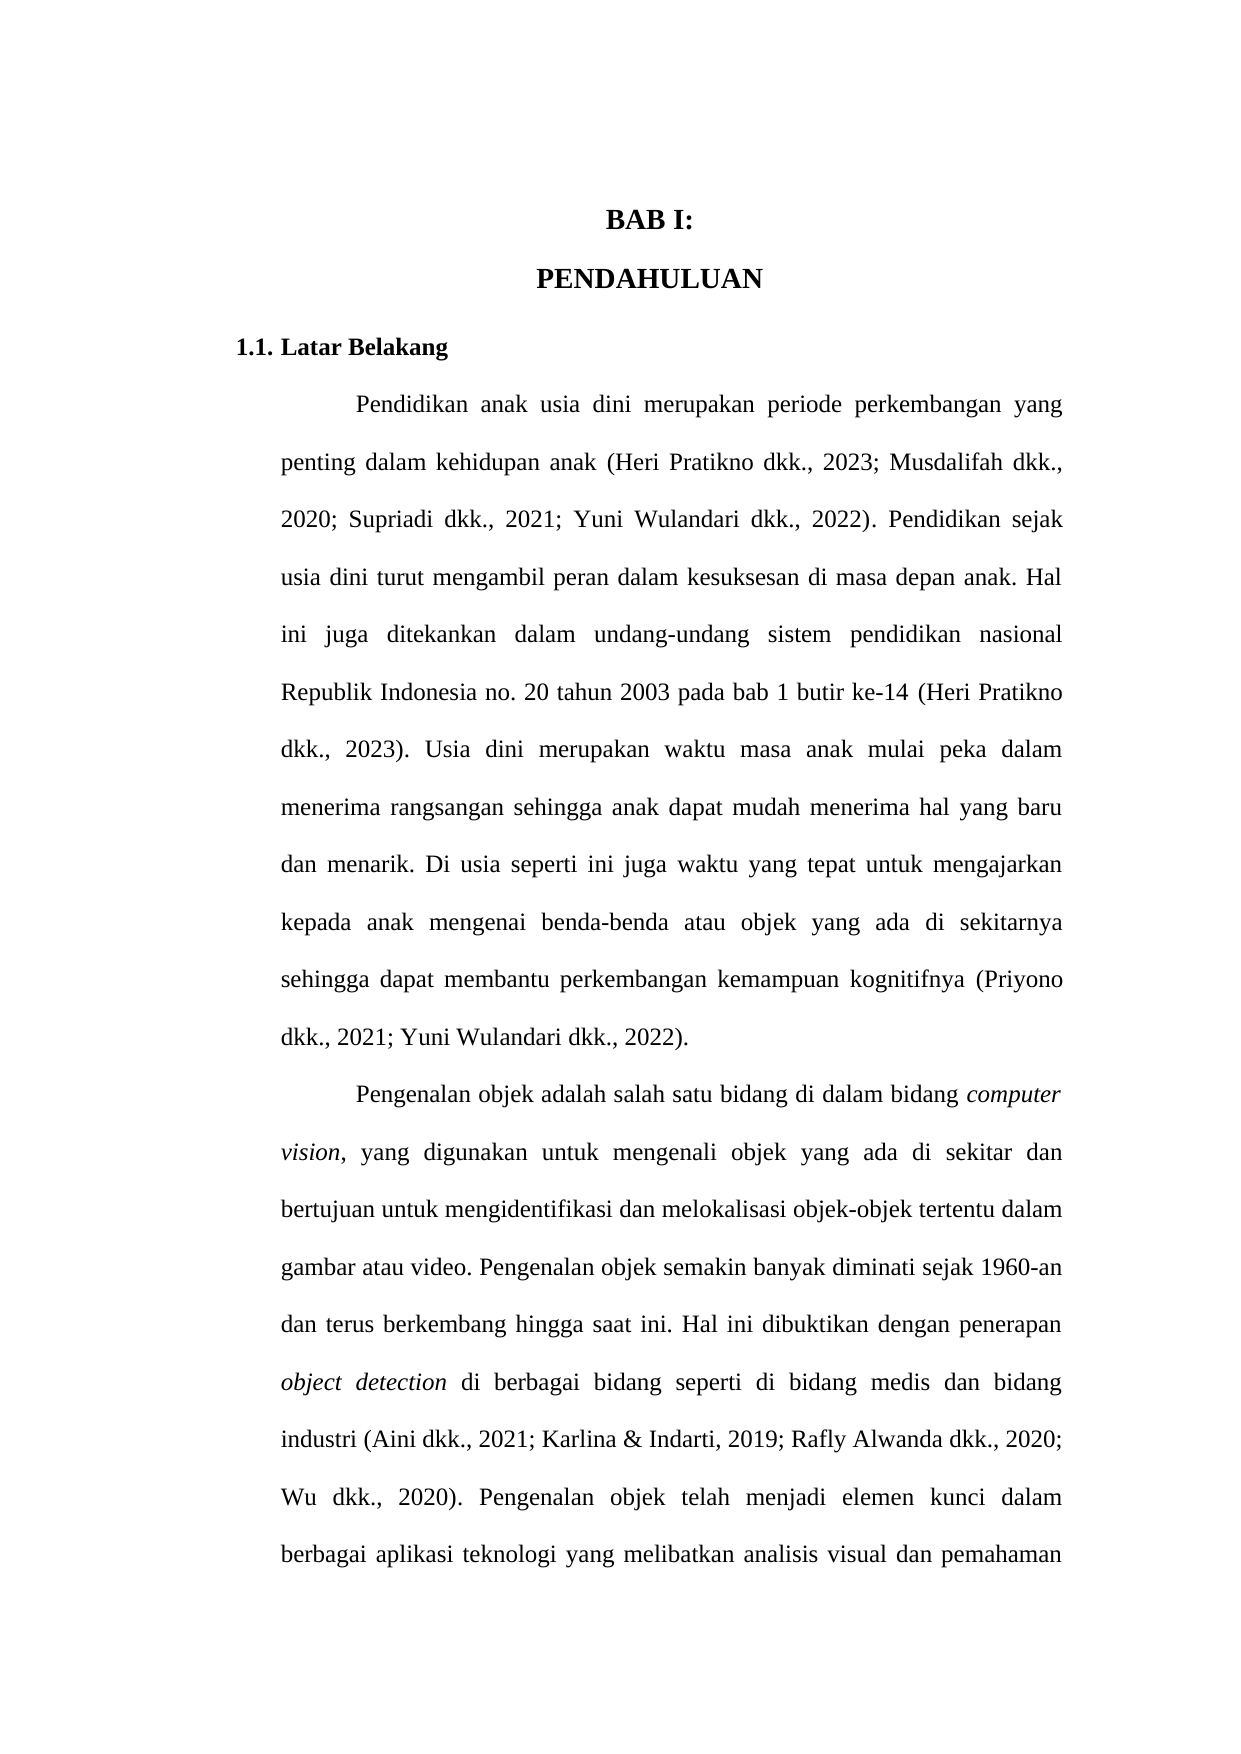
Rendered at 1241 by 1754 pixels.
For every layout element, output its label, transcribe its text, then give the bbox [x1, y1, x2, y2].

subtitle PENDAHULUAN [236, 261, 1063, 294]
subtitle Latar Belakang [236, 332, 1063, 361]
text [281, 1079, 1063, 1568]
subtitle BAB I: [236, 202, 1063, 236]
text Pendidikan anak usia dini merupakan periode perkembangan yang penting dalam kehidupan anak . Pendidikan sejak usia dini turut mengambil peran dalam kesuksesan di masa depan anak. Hal ini juga ditekankan dalam undang-undang sistem pendidikan nasional Republik Indonesia no. 20 tahun 2003 pada bab 1 butir ke-14 . Usia dini merupakan waktu masa anak mulai peka dalam menerima rangsangan sehingga anak dapat mudah menerima hal yang baru dan menarik. Di usia seperti ini juga waktu yang tepat untuk mengajarkan kepada anak mengenai benda-benda atau objek yang ada di sekitarnya sehingga dapat membantu perkembangan kemampuan kognitifnya . [281, 389, 1063, 1051]
